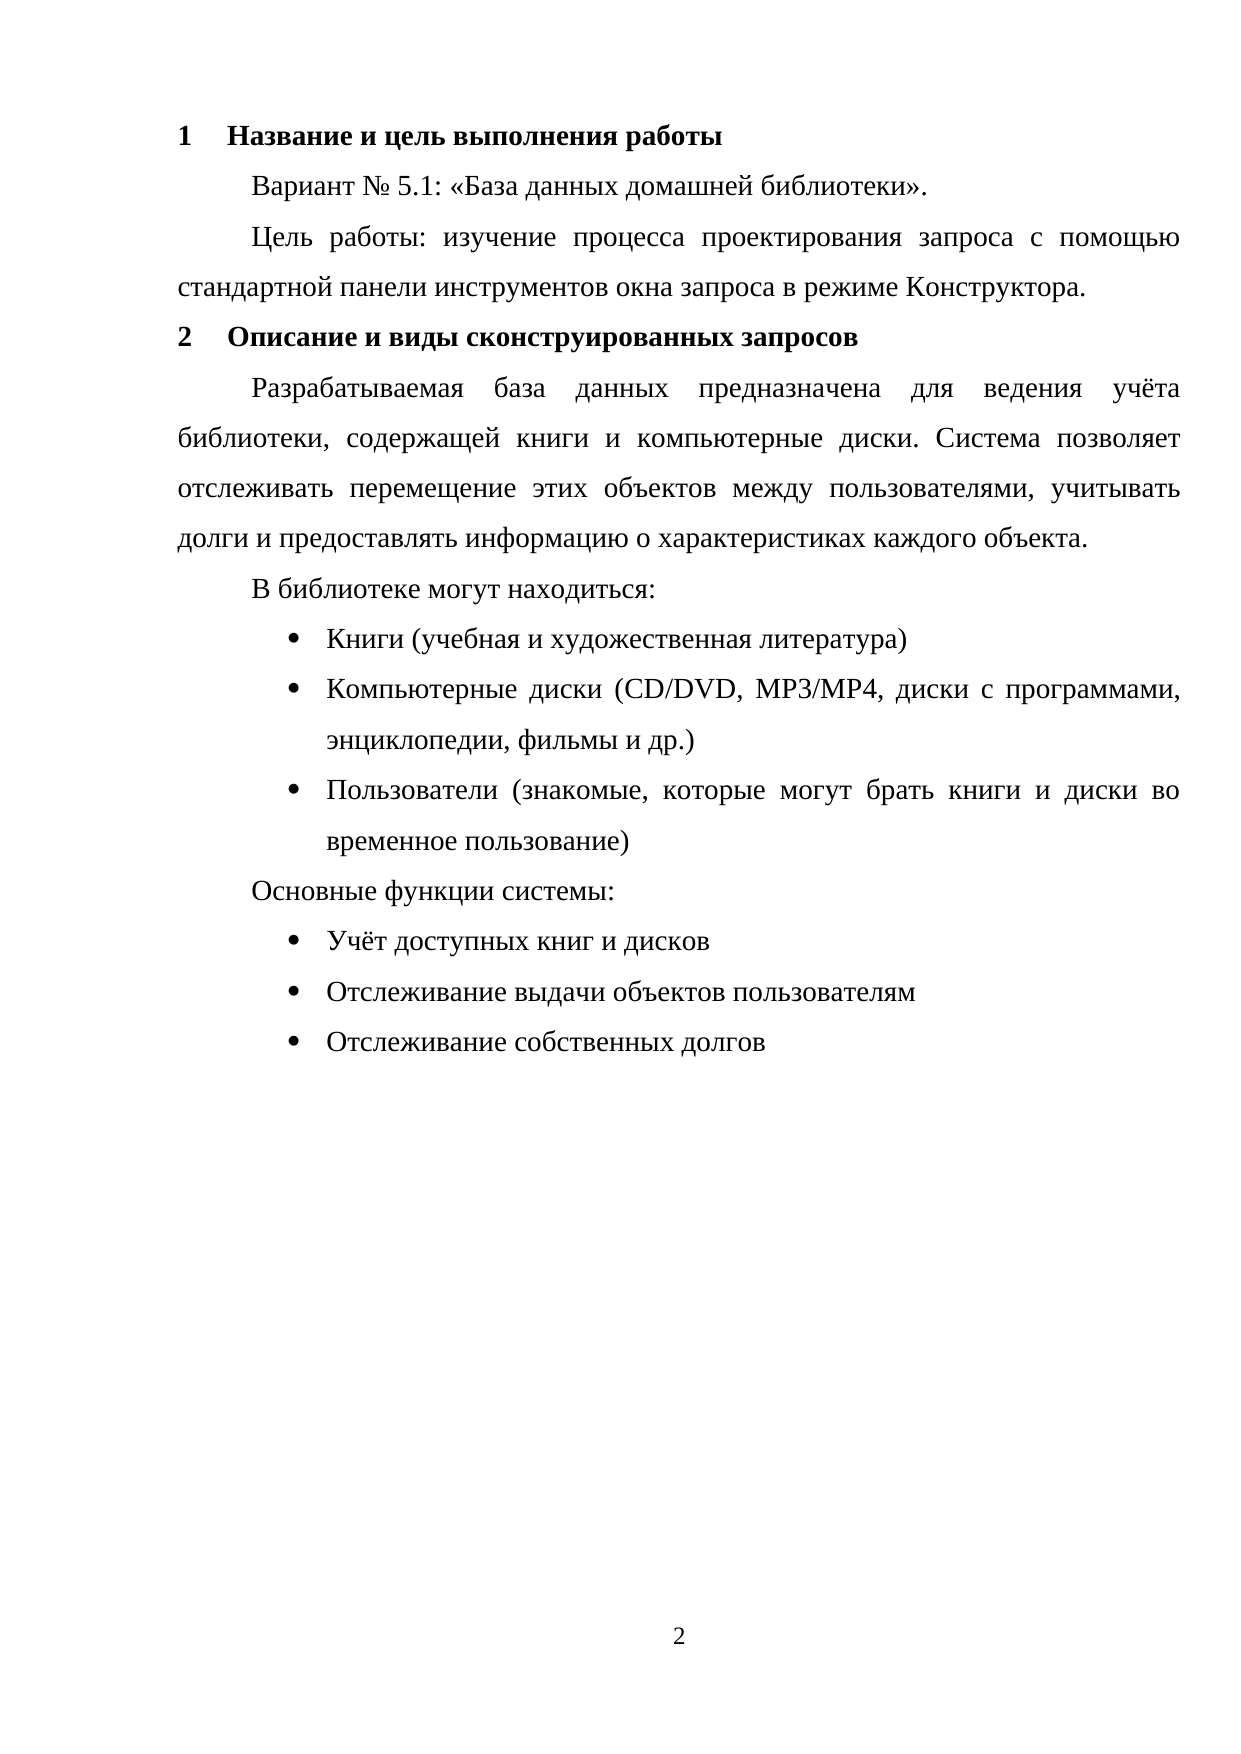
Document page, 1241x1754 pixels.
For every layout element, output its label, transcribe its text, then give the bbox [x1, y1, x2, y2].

text В библиотеке могут находиться: [177, 571, 1181, 604]
text Вариант № 5.1: «База данных домашней библиотеки». [177, 168, 1181, 202]
text Описание и виды сконструированных запросов [177, 319, 1181, 353]
text Разрабатываемая база данных предназначена для ведения учёта библиотеки, содержащей книги и компьютерные диски. Система позволяет отслеживать перемещение этих объектов между пользователями, учитывать долги и предоставлять информацию о характеристиках каждого объекта. [177, 370, 1181, 554]
list Компьютерные диски (CD/DVD, MP3/MP4, диски с программами, энциклопедии, фильмы и др.) [288, 672, 1181, 756]
list Пользователи (знакомые, которые могут брать книги и диски во временное пользование) [288, 772, 1181, 856]
list Книги (учебная и художественная литература) [288, 621, 1181, 655]
list Отслеживание собственных долгов [288, 1024, 1181, 1058]
text Цель работы: изучение процесса проектирования запроса с помощью стандартной панели инструментов окна запроса в режиме Конструктора. [177, 219, 1181, 303]
text Основные функции системы: [177, 873, 1181, 907]
list Учёт доступных книг и дисков [288, 923, 1181, 957]
list Отслеживание выдачи объектов пользователям [288, 974, 1181, 1007]
text Название и цель выполнения работы [177, 118, 1181, 152]
